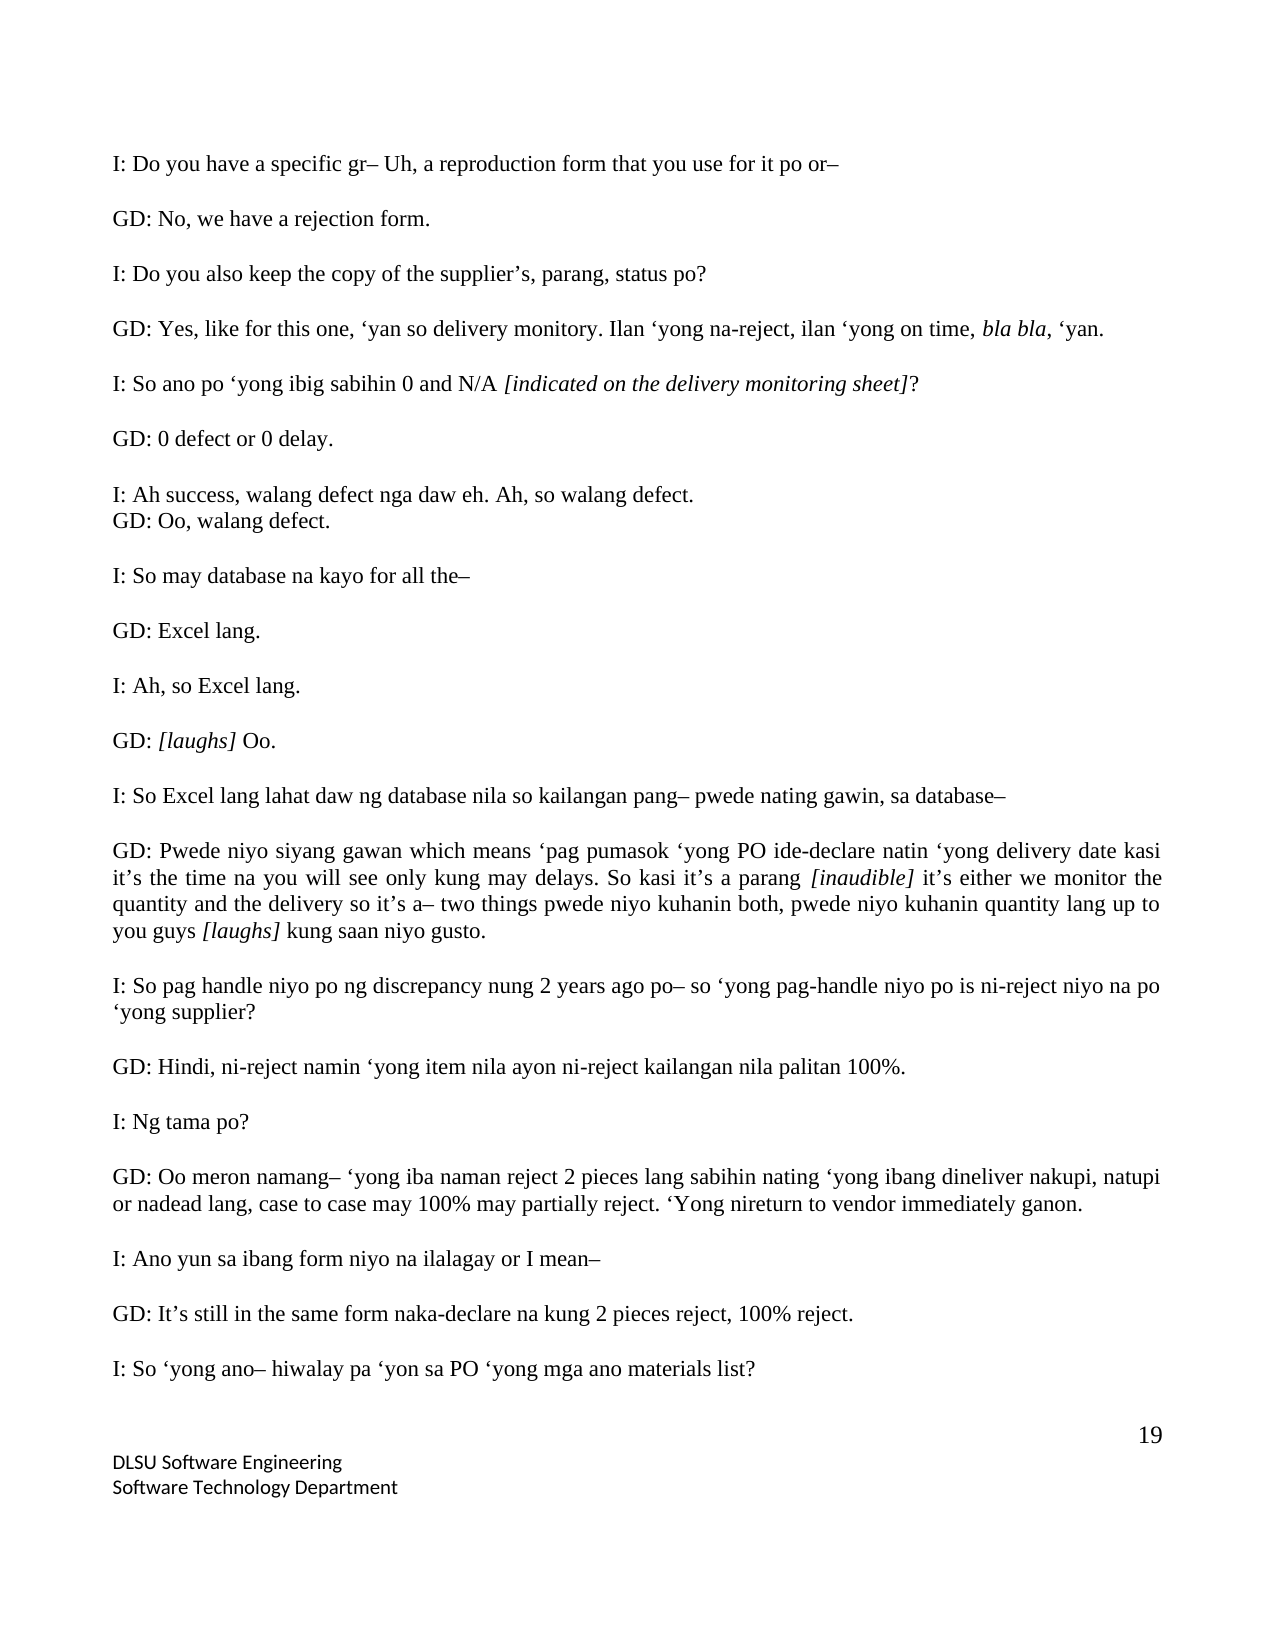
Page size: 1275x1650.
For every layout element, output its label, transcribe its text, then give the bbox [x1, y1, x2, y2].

text GD: Excel lang. [112, 617, 1162, 643]
text I: So Excel lang lahat daw ng database nila so kailangan pang– pwede nating gawin, sa database– [112, 782, 1162, 809]
text GD: Oo meron namang– ‘yong iba naman reject 2 pieces lang sabihin nating ‘yong ibang dineliver nakupi, natupi or nadead lang, case to case may 100% may partially reject. ‘Yong nireturn to vendor immediately ganon. [112, 1163, 1162, 1216]
text GD: Pwede niyo siyang gawan which means ‘pag pumasok ‘yong PO ide-declare natin ‘yong delivery date kasi it’s the time na you will see only kung may delays. So kasi it’s a parang [inaudible] it’s either we monitor the quantity and the delivery so it’s a– two things pwede niyo kuhanin both, pwede niyo kuhanin quantity lang up to you guys [laughs] kung saan niyo gusto. [112, 838, 1162, 943]
text I: Do you have a specific gr– Uh, a reproduction form that you use for it po or– [112, 150, 1162, 176]
text GD: [laughs] Oo. [112, 727, 1162, 754]
text GD: 0 defect or 0 delay. [112, 426, 1162, 452]
text I: So pag handle niyo po ng discrepancy nung 2 years ago po– so ‘yong pag-handle niyo po is ni-reject niyo na po ‘yong supplier? [112, 972, 1162, 1024]
text GD: Oo, walang defect. [112, 507, 1162, 533]
text GD: Yes, like for this one, ‘yan so delivery monitory. Ilan ‘yong na-reject, ilan ‘yong on time, bla bla, ‘yan. [112, 315, 1162, 342]
text I: So ano po ‘yong ibig sabihin 0 and N/A [indicated on the delivery monitoring sheet]? [112, 370, 1162, 397]
text GD: No, we have a rejection form. [112, 205, 1162, 231]
text I: Ano yun sa ibang form niyo na ilalagay or I mean– [112, 1245, 1162, 1271]
text I: Ah success, walang defect nga daw eh. Ah, so walang defect. [112, 481, 1162, 507]
text I: Ng tama po? [112, 1108, 1162, 1135]
text I: So may database na kayo for all the– [112, 562, 1162, 588]
text GD: Hindi, ni-reject namin ‘yong item nila ayon ni-reject kailangan nila palitan 100%. [112, 1053, 1162, 1079]
text I: So ‘yong ano– hiwalay pa ‘yon sa PO ‘yong mga ano materials list? [112, 1355, 1162, 1381]
text I: Do you also keep the copy of the supplier’s, parang, status po? [112, 260, 1162, 287]
text I: Ah, so Excel lang. [112, 672, 1162, 699]
text GD: It’s still in the same form naka-declare na kung 2 pieces reject, 100% reject. [112, 1300, 1162, 1326]
